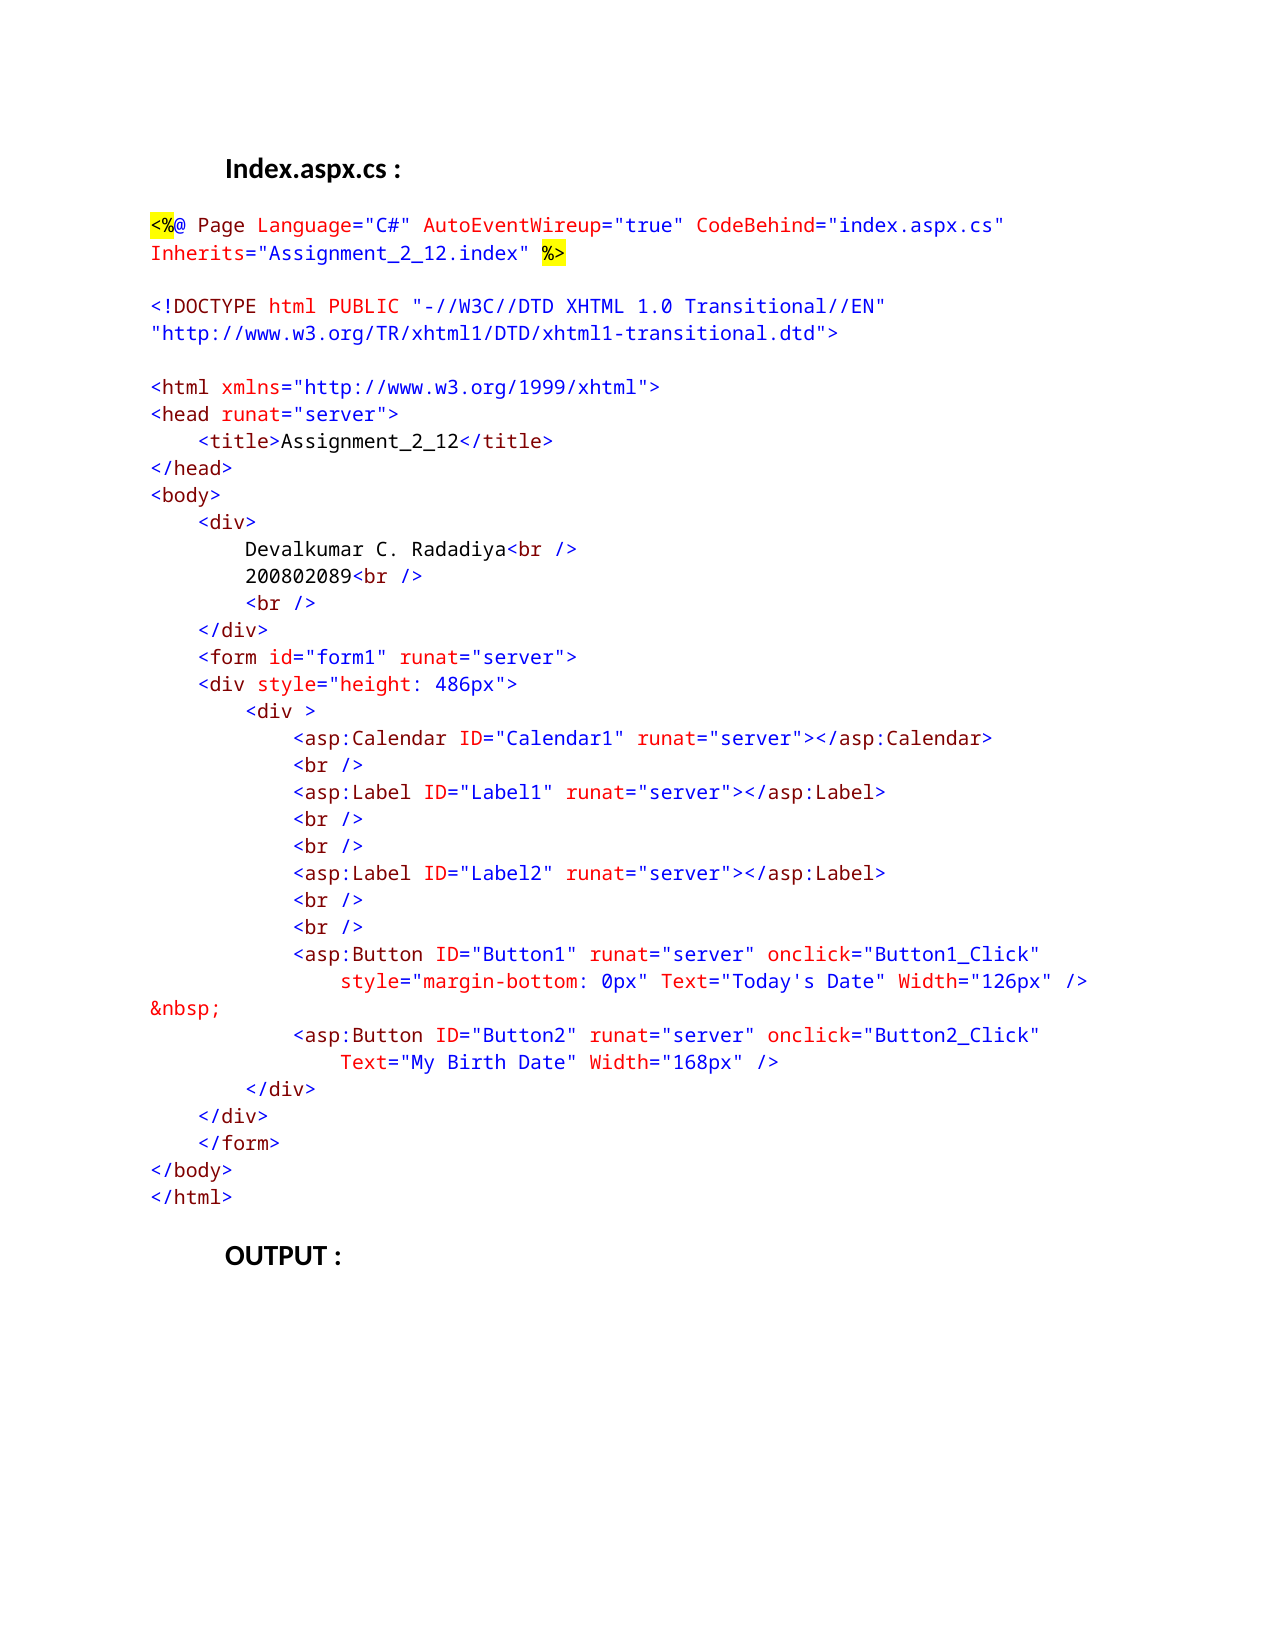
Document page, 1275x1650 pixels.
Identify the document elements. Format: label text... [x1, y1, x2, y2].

text 200802089<br /> [150, 562, 1125, 589]
text &nbsp; [150, 994, 1125, 1021]
text <!DOCTYPE html PUBLIC "-//W3C//DTD XHTML 1.0 Transitional//EN" "http://www.w3.org/TR/xhtml1/DTD/xhtml1-transitional.dtd"> [150, 293, 1125, 347]
text <asp:Label ID="Label2" runat="server"></asp:Label> [150, 859, 1125, 886]
text </div> [150, 1102, 1125, 1129]
text <br /> [150, 913, 1125, 940]
text <asp:Button ID="Button2" runat="server" onclick="Button2_Click" [150, 1021, 1125, 1048]
text <body> [150, 482, 1125, 508]
text <html xmlns="http://www.w3.org/1999/xhtml"> [150, 374, 1125, 401]
text <asp:Button ID="Button1" runat="server" onclick="Button1_Click" [150, 940, 1125, 967]
text <br /> [150, 805, 1125, 832]
text </html> [150, 1183, 1125, 1210]
text </div> [150, 616, 1125, 643]
text <head runat="server"> [150, 401, 1125, 428]
text </div> [150, 1075, 1125, 1102]
text <form id="form1" runat="server"> [150, 643, 1125, 670]
text </form> [150, 1129, 1125, 1156]
text style="margin-bottom: 0px" Text="Today's Date" Width="126px" /> [150, 967, 1125, 994]
text <div style="height: 486px"> [150, 670, 1125, 697]
text <br /> [150, 589, 1125, 616]
text <div> [150, 508, 1125, 536]
list OUTPUT : [225, 1237, 1125, 1273]
text <title>Assignment_2_12</title> [150, 428, 1125, 454]
text <%@ Page Language="C#" AutoEventWireup="true" CodeBehind="index.aspx.cs" Inherits="Assignment_2_12.index" %> [150, 212, 1125, 266]
text <br /> [150, 886, 1125, 913]
text <asp:Label ID="Label1" runat="server"></asp:Label> [150, 778, 1125, 805]
text </body> [150, 1156, 1125, 1183]
text <br /> [150, 832, 1125, 859]
text <div > [150, 697, 1125, 724]
text </head> [150, 454, 1125, 482]
text Devalkumar C. Radadiya<br /> [150, 536, 1125, 562]
text <asp:Calendar ID="Calendar1" runat="server"></asp:Calendar> [150, 724, 1125, 751]
text <br /> [150, 751, 1125, 778]
list Index.aspx.cs : [225, 150, 1125, 186]
text Text="My Birth Date" Width="168px" /> [150, 1048, 1125, 1075]
